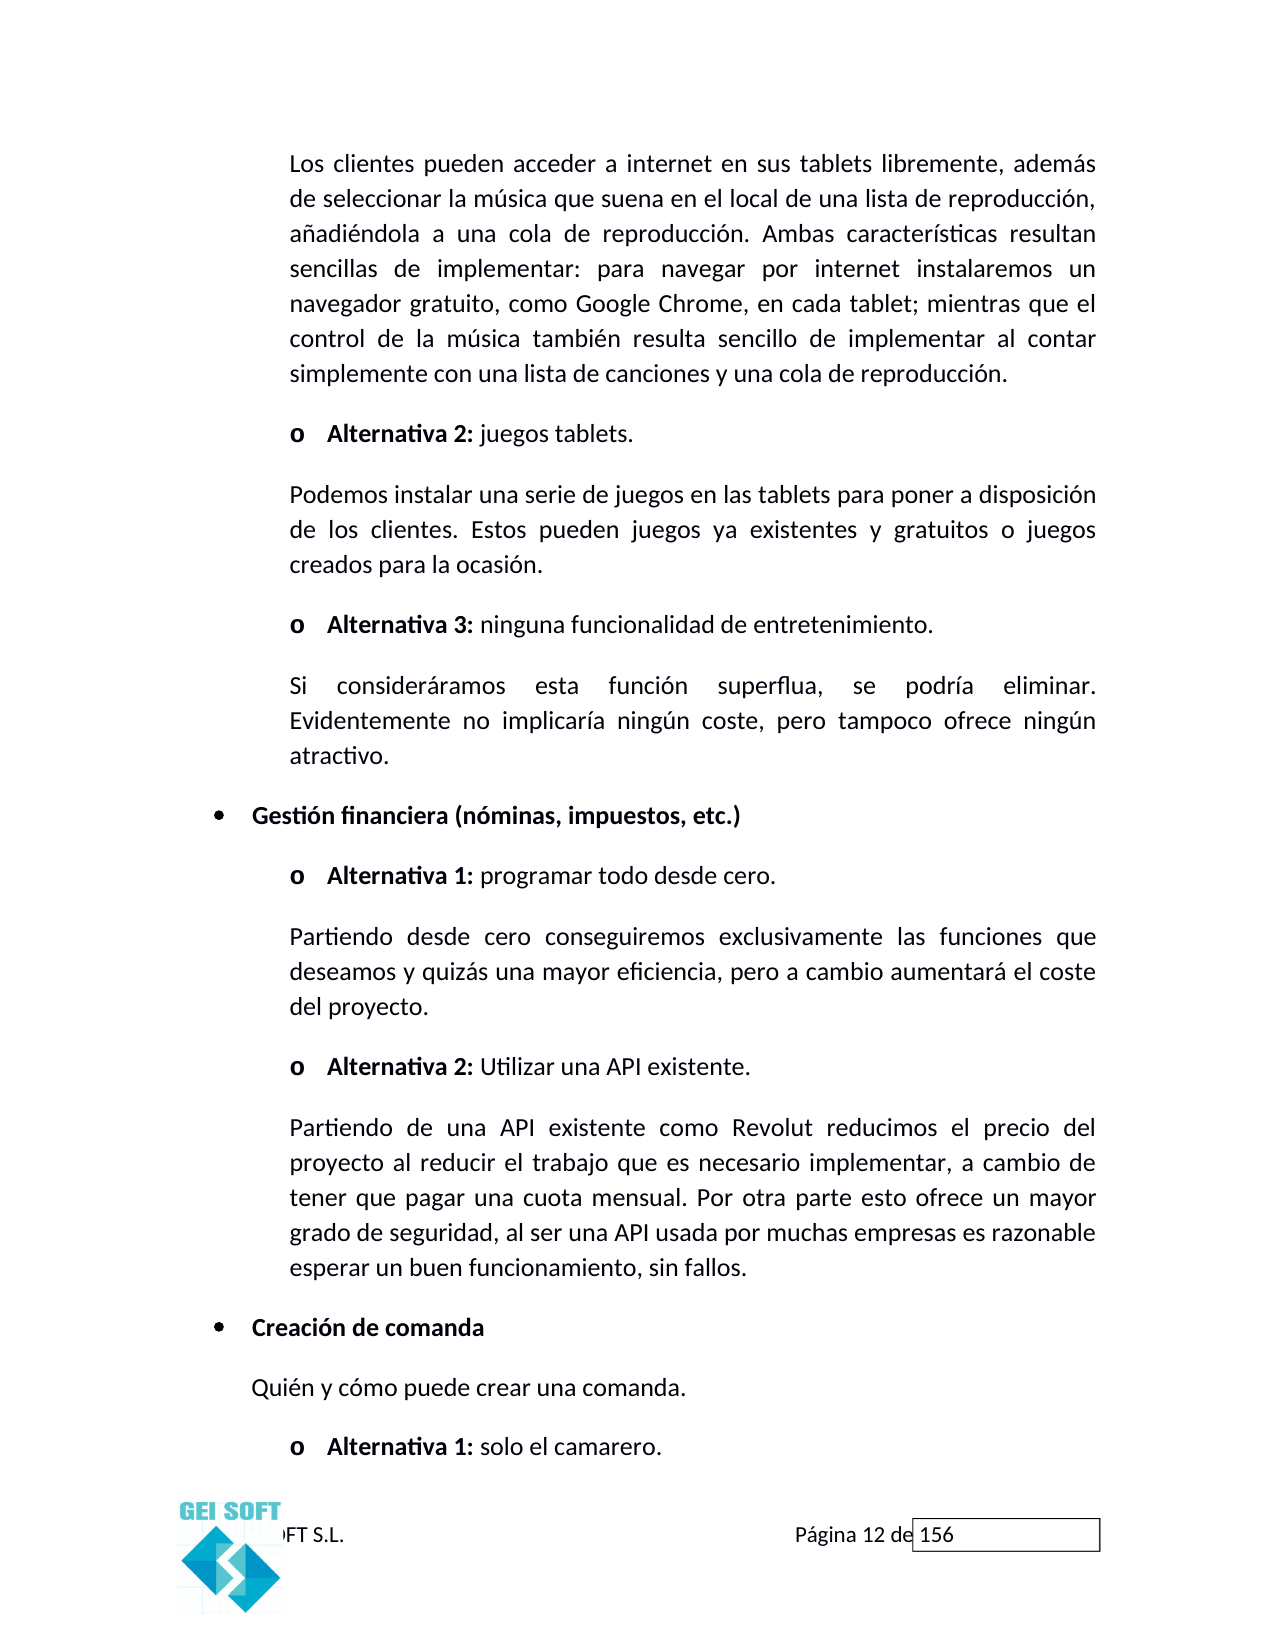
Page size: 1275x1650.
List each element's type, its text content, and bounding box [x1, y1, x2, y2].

text Podemos instalar una serie de juegos en las tablets para poner a disposición de los clientes. Estos pueden juegos ya existentes y gratuitos o juegos creados para la ocasión. [289, 478, 1098, 580]
text Quién y cómo puede crear una comanda. [251, 1371, 1098, 1402]
list Creación de comanda [214, 1311, 1098, 1342]
picture [177, 1500, 284, 1615]
list Alternativa 1: solo el camarero. [289, 1431, 1098, 1464]
list Alternativa 2: Utilizar una API existente. [289, 1050, 1098, 1083]
list Gestión financiera (nóminas, impuestos, etc.) [214, 799, 1098, 831]
text Si consideráramos esta función superflua, se podría eliminar. Evidentemente no implicaría ningún coste, pero tampoco ofrece ningún atractivo. [289, 669, 1098, 771]
text Partiendo desde cero conseguiremos exclusivamente las funciones que deseamos y quizás una mayor eficiencia, pero a cambio aumentará el coste del proyecto. [289, 920, 1098, 1022]
picture [912, 1518, 1102, 1553]
text Partiendo de una API existente como Revolut reducimos el precio del proyecto al reducir el trabajo que es necesario implementar, a cambio de tener que pagar una cuota mensual. Por otra parte esto ofrece un mayor grado de seguridad, al ser una API usada por muchas empresas es razonable esperar un buen funcionamiento, sin fallos. [289, 1111, 1098, 1283]
list Alternativa 1: programar todo desde cero. [289, 859, 1098, 892]
list Alternativa 2: juegos tablets. [289, 417, 1098, 450]
list Alternativa 3: ninguna funcionalidad de entretenimiento. [289, 608, 1098, 641]
